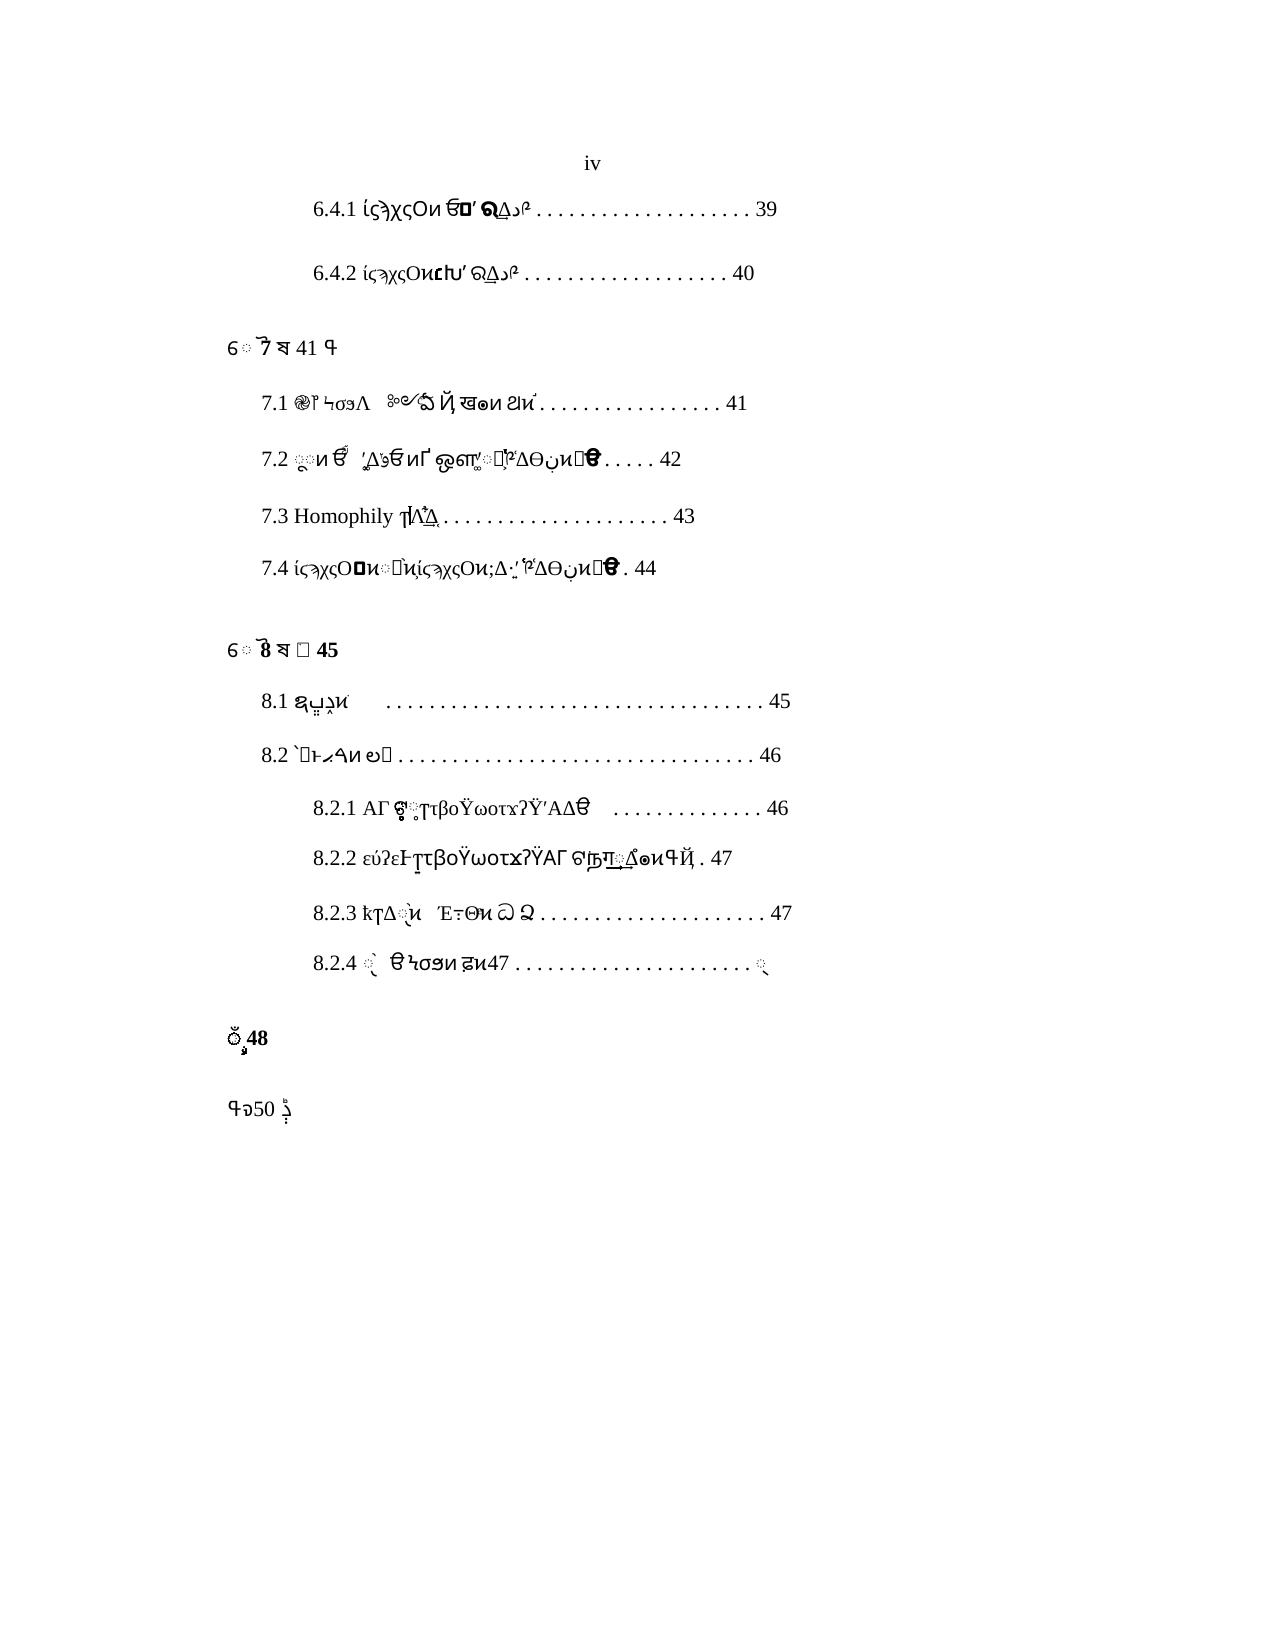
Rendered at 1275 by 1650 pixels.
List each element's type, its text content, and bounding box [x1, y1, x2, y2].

text ࢀߟจݙ 50 [227, 1096, 1147, 1125]
text 8.2.1 ΑΓଟ༷ͳτβοΫωοτϫʔΫʹΑΔ෼ੳ . . . . . . . . . . . . . . 46 [313, 795, 1147, 820]
text ୈ 8 ষ ݁࿦ 45 [227, 637, 1147, 666]
text ँࣙ 48 [227, 1025, 1147, 1050]
text 7.2 ूஂͷਓؒؔ܎ʹ͓͚ΔݸਓͷҐஔ͚ͮʹੑ͕֨༩͑ΔӨڹͷ෼ੳ . . . . . 42 [261, 442, 1147, 479]
text 6.4.1 ίϛϡχςΟͷਓ਺ʹର͢Δد༩ . . . . . . . . . . . . . . . . . . . . 39 [313, 191, 1147, 233]
text 7.3 Homophily ͳ܏޲Λࣔ͢ੑ֨͸͋Δ͔ . . . . . . . . . . . . . . . . . . . . . 43 [261, 503, 1147, 528]
text 7.4 ίϛϡχςΟ಺ͷੑ֨ͷ෼෍͕ίϛϡχςΟͷ;Δ·͍ʹ༩͑ΔӨڹͷ෼ੳ . 44 [261, 551, 1147, 589]
text iv [584, 150, 637, 175]
text 8.2 ՝୊ͱࠓޙͷల๬ . . . . . . . . . . . . . . . . . . . . . . . . . . . . . . . . . 46 [261, 741, 1147, 771]
text 8.2.2 εύʔεͰͳ͍τβοΫωοτϫʔΫΑΓଟ͘நग़͢Δํ๏ͷߟҊ . 47 [313, 843, 1147, 876]
text ୈ 7 ষ ߟ࡯ 41 [227, 335, 1147, 364]
text 8.2.4 ੑ֨෼ੳϞσϧͷਫ਼౓ͷ޲্ . . . . . . . . . . . . . . . . . . . . . . 47 [313, 948, 1147, 979]
text 7.1 ֎෦ϞσϧΛ࢖༻ͨ͠ఏҊख๏ͷଥ౰ੑͷ֬ೝ . . . . . . . . . . . . . . . . . 41 [261, 388, 1147, 418]
text 8.1 ຊݚڀͷ݁࿦ . . . . . . . . . . . . . . . . . . . . . . . . . . . . . . . . . . . 45 [261, 688, 1147, 717]
text 6.4.2 ίϛϡχςΟͷ׆ੑԽʹର͢Δد༩ . . . . . . . . . . . . . . . . . . . 40 [313, 258, 1147, 289]
text 8.2.3 ҟͳΔੑ֨ͷ૊Έ߹ΘͤͷධՁ . . . . . . . . . . . . . . . . . . . . . 47 [313, 900, 1147, 925]
